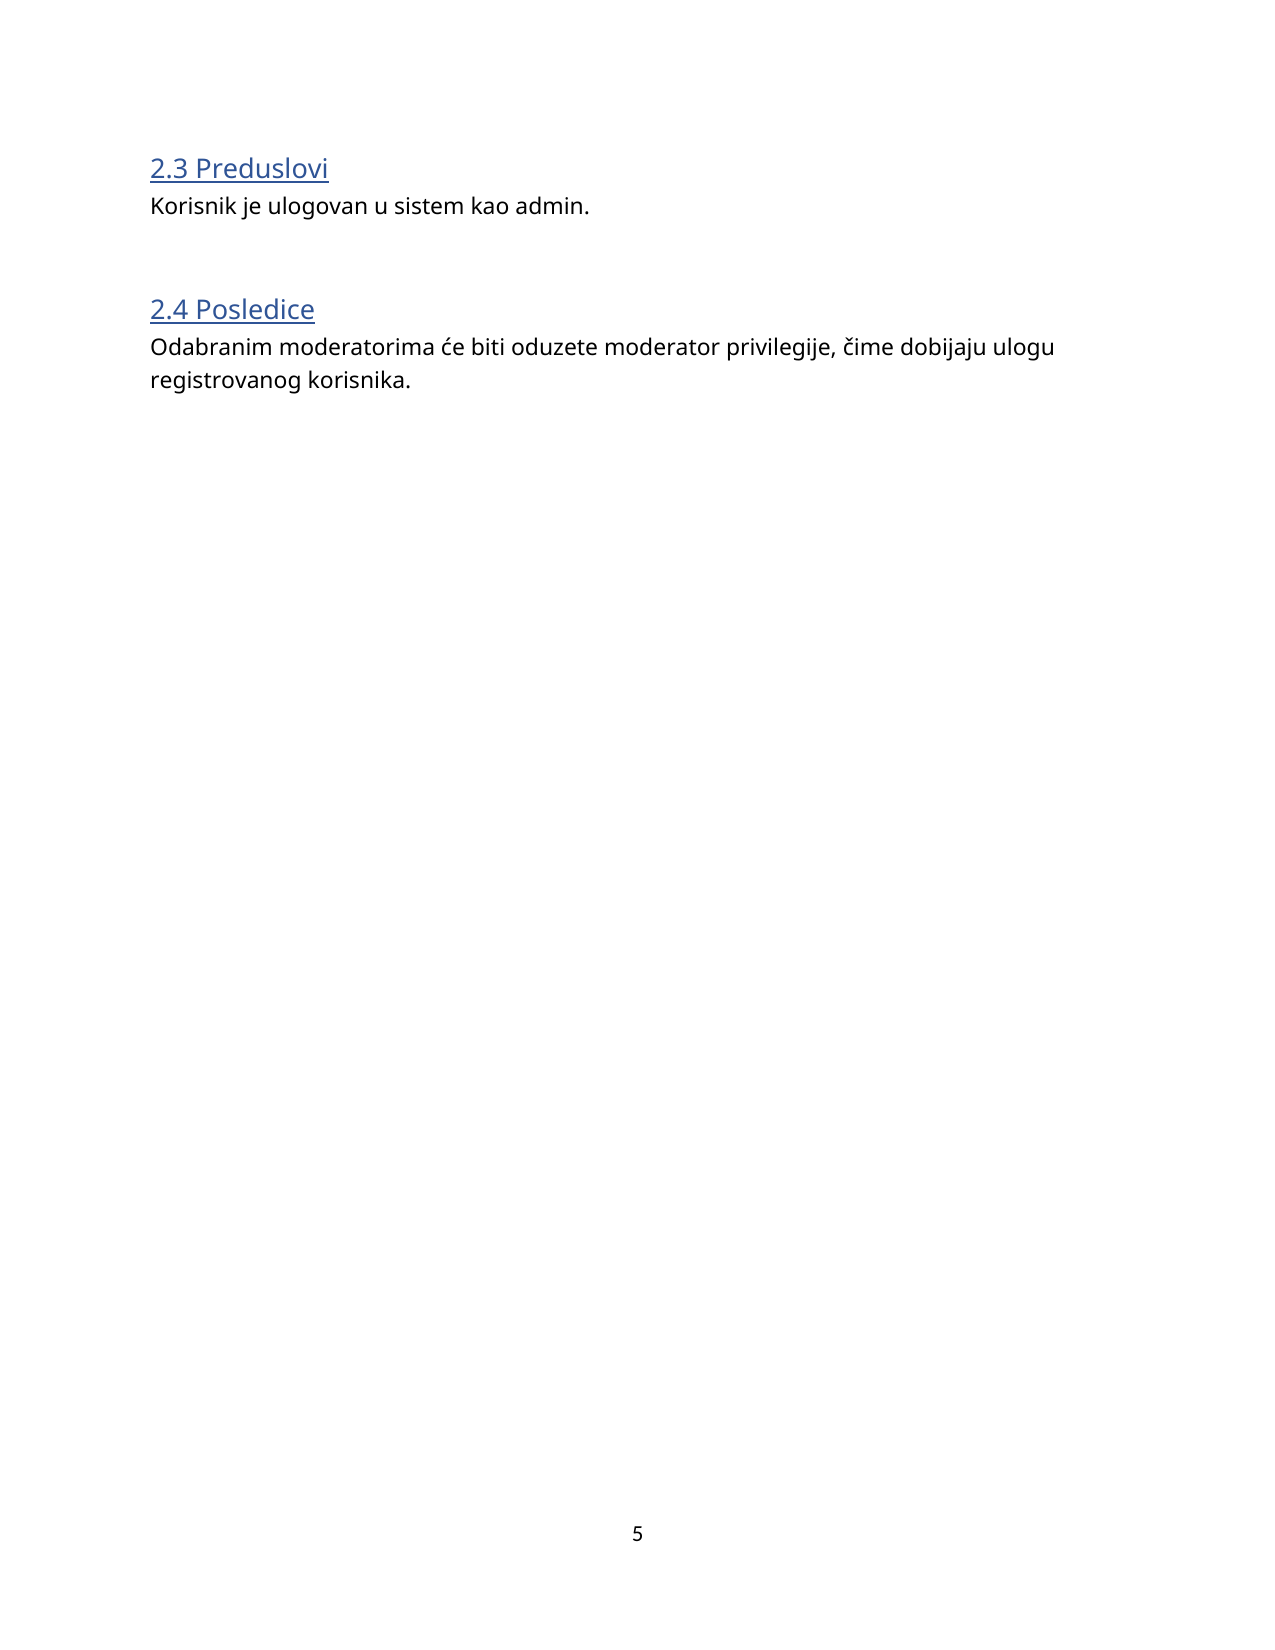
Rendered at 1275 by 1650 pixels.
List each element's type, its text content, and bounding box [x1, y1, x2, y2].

text Odabranim moderatorima će biti oduzete moderator privilegije, čime dobijaju ulogu registrovanog korisnika. [150, 330, 1125, 395]
subtitle 2.3 Preduslovi [150, 150, 1125, 187]
subtitle 2.4 Posledice [150, 291, 1125, 327]
text Korisnik je ulogovan u sistem kao admin. [150, 190, 1125, 221]
